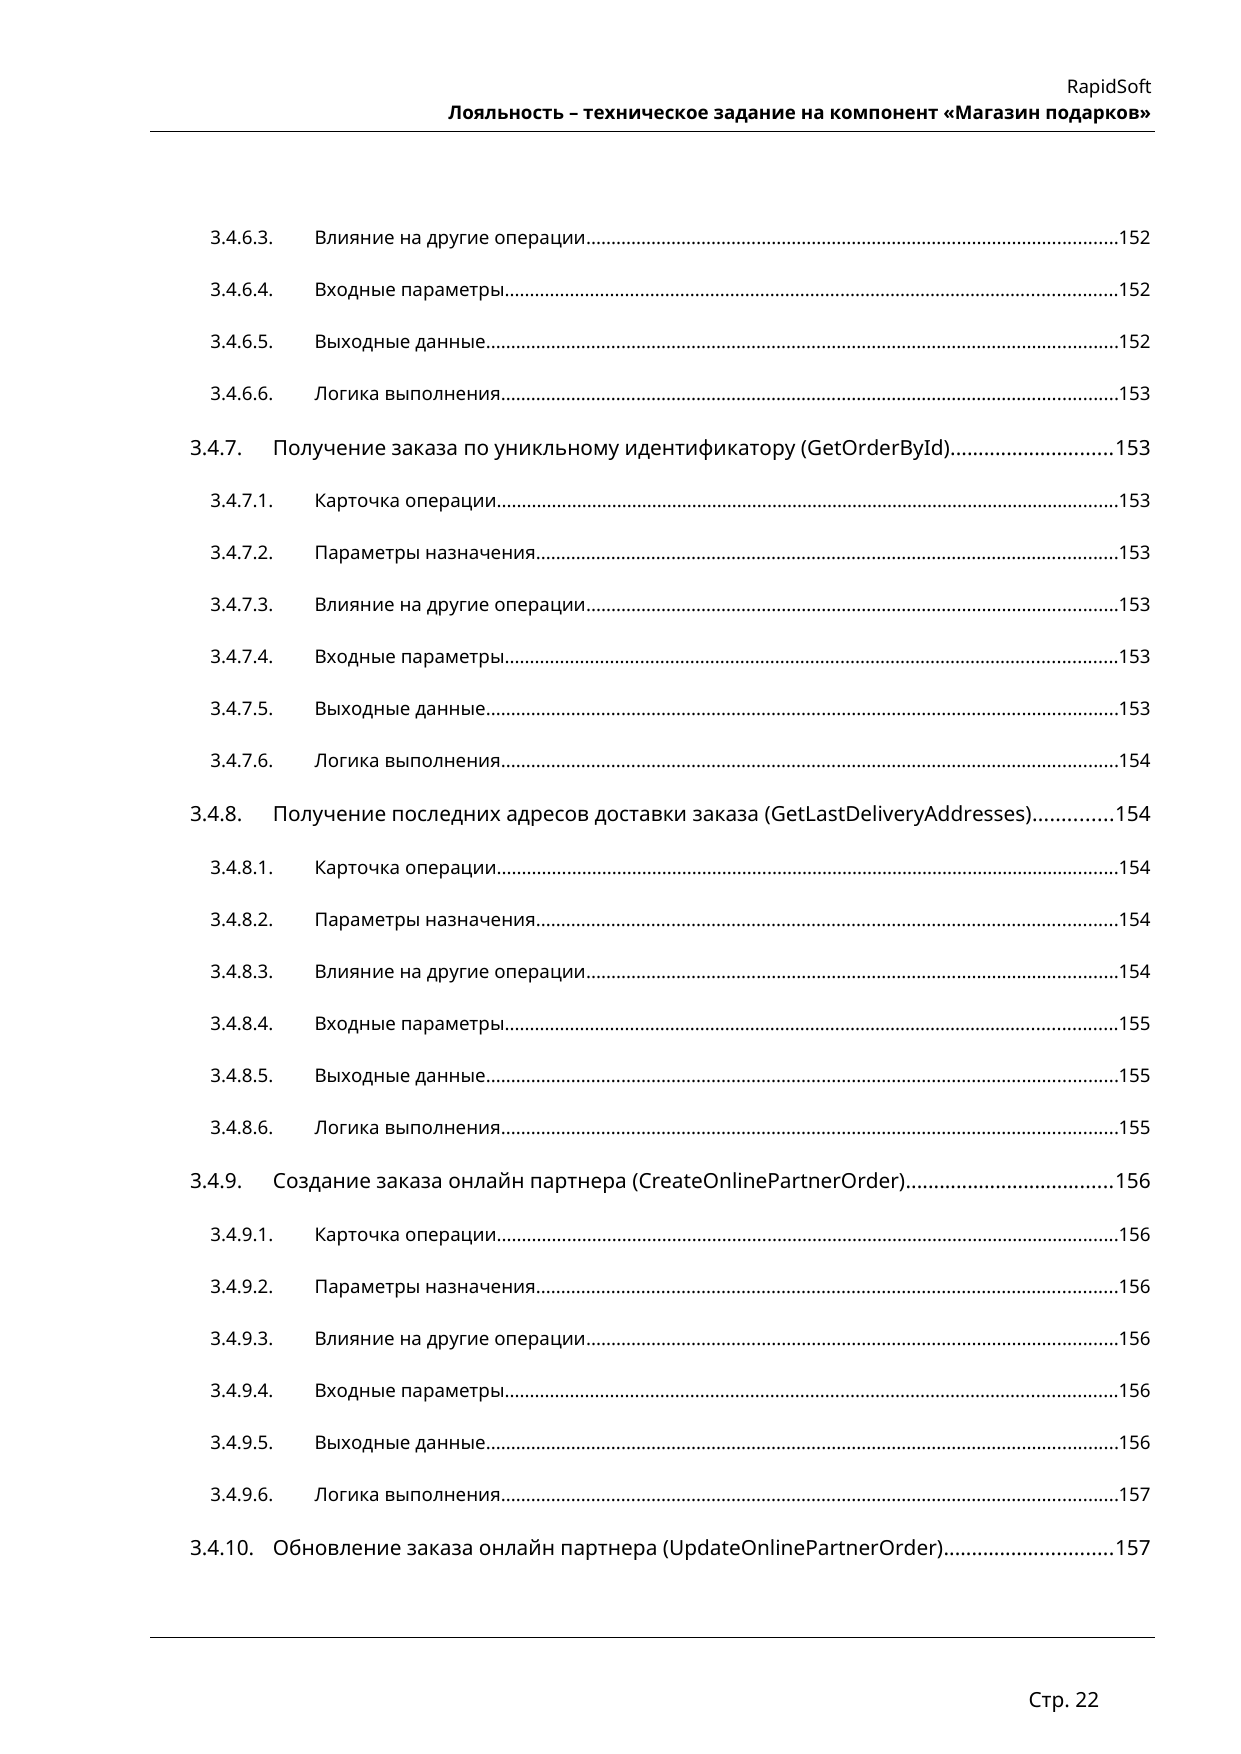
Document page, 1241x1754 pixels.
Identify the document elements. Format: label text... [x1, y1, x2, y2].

text 3.4.7.1. Карточка операции 153 [210, 488, 1152, 513]
text 3.4.8.4. Входные параметры 155 [210, 1011, 1152, 1036]
text 3.4.7.2. Параметры назначения 153 [210, 540, 1152, 565]
text 3.4.6.3. Влияние на другие операции 152 [210, 225, 1152, 250]
text 3.4.6.6. Логика выполнения 153 [210, 381, 1152, 406]
text 3.4.7.6. Логика выполнения 154 [210, 748, 1152, 773]
text 3.4.7. Получение заказа по уникльному идентификатору (GetOrderById) 153 [190, 433, 1152, 461]
text 3.4.9.3. Влияние на другие операции 156 [210, 1326, 1152, 1351]
text 3.4.9.4. Входные параметры 156 [210, 1378, 1152, 1403]
text 3.4.9.2. Параметры назначения 156 [210, 1274, 1152, 1299]
text 3.4.7.4. Входные параметры 153 [210, 644, 1152, 669]
text 3.4.9.6. Логика выполнения 157 [210, 1482, 1152, 1507]
text 3.4.9.5. Выходные данные 156 [210, 1429, 1152, 1455]
text 3.4.6.5. Выходные данные 152 [210, 329, 1152, 354]
text 3.4.10. Обновление заказа онлайн партнера (UpdateOnlinePartnerOrder) 157 [190, 1533, 1152, 1562]
text 3.4.9.1. Карточка операции 156 [210, 1222, 1152, 1247]
text 3.4.8.5. Выходные данные 155 [210, 1063, 1152, 1088]
text 3.4.7.5. Выходные данные 153 [210, 696, 1152, 721]
text 3.4.8.6. Логика выполнения 155 [210, 1114, 1152, 1140]
text 3.4.8.1. Карточка операции 154 [210, 855, 1152, 880]
text 3.4.7.3. Влияние на другие операции 153 [210, 592, 1152, 617]
text 3.4.9. Создание заказа онлайн партнера (CreateOnlinePartnerOrder) 156 [190, 1167, 1152, 1195]
text 3.4.8.3. Влияние на другие операции 154 [210, 959, 1152, 984]
text 3.4.6.4. Входные параметры 152 [210, 277, 1152, 302]
text 3.4.8.2. Параметры назначения 154 [210, 907, 1152, 932]
text 3.4.8. Получение последних адресов доставки заказа (GetLastDeliveryAddresses) 154 [190, 799, 1152, 828]
